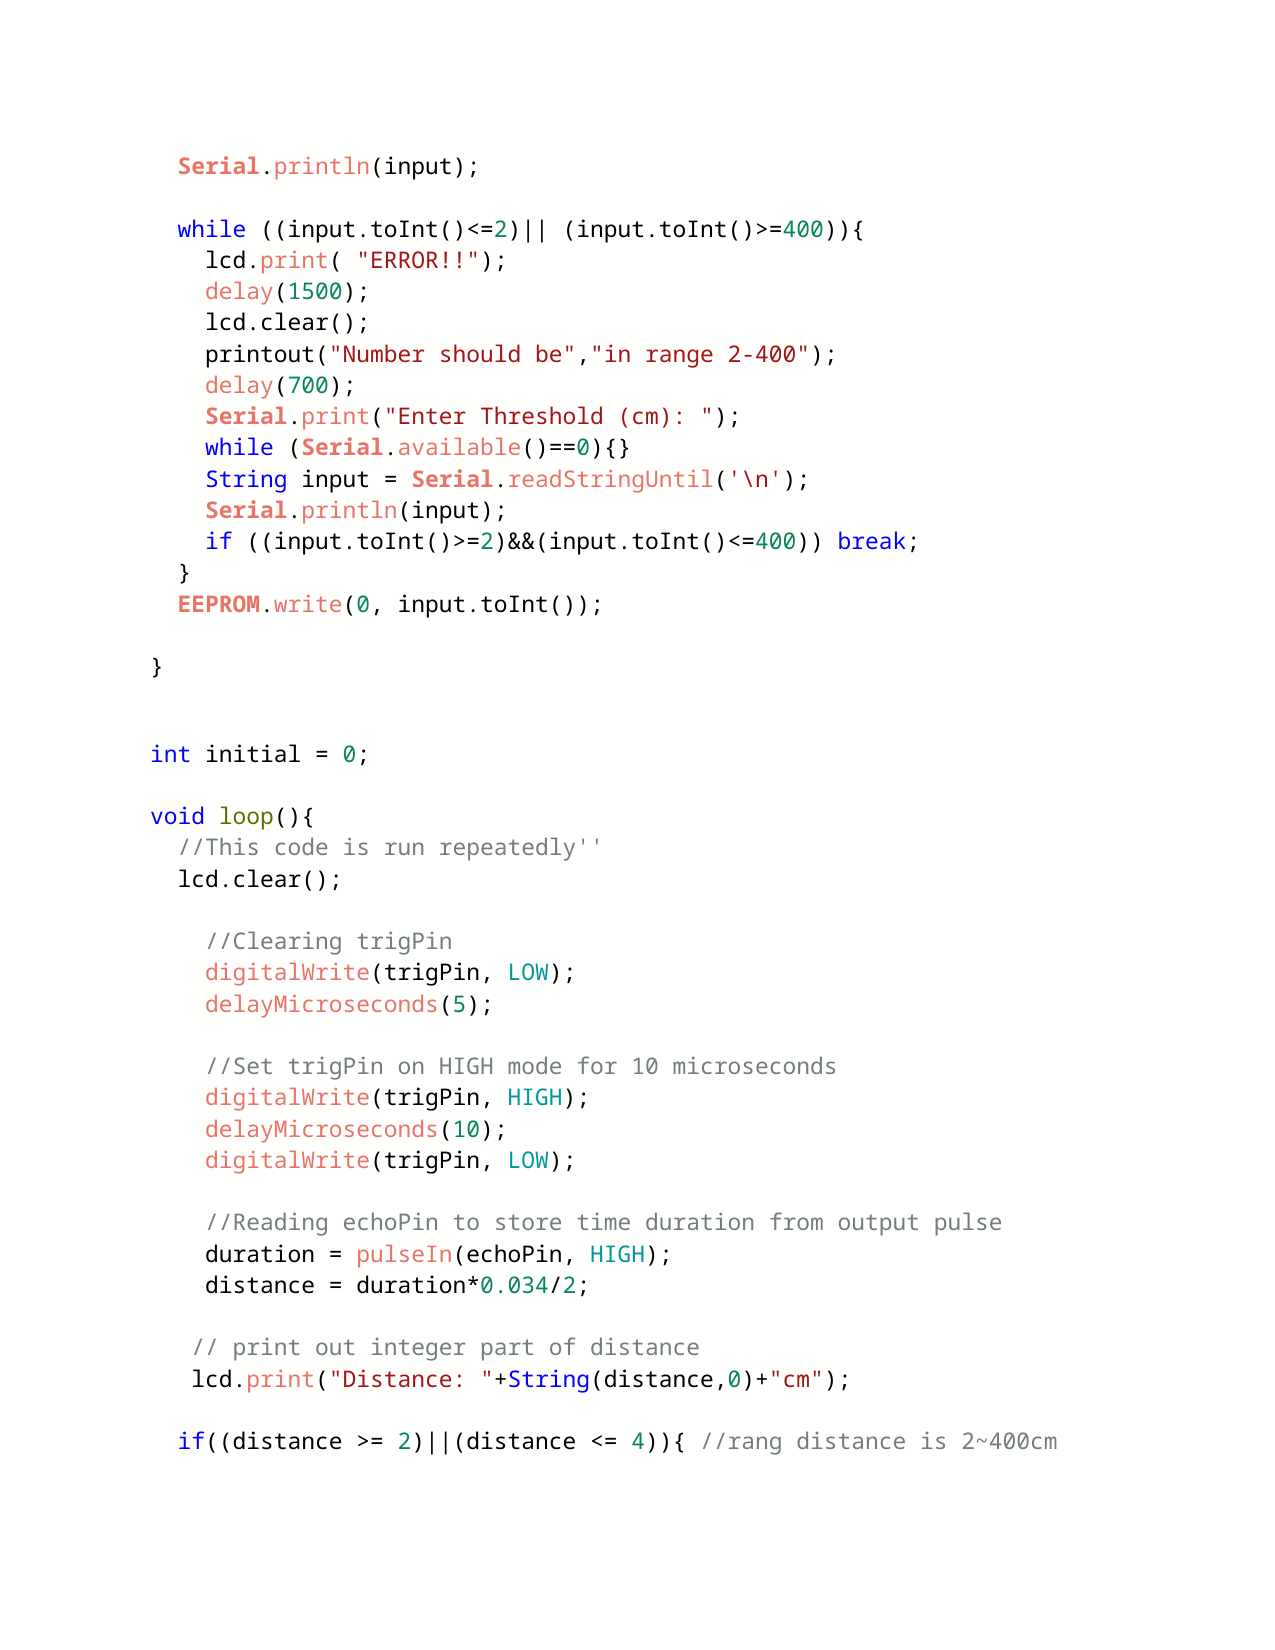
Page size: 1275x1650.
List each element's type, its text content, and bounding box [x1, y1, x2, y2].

text String input = Serial.readStringUntil('\n'); [150, 462, 1125, 494]
text digitalWrite(trigPin, LOW); [150, 1144, 1125, 1175]
text EEPROM.write(0, input.toInt()); [150, 587, 1125, 619]
text duration = pulseIn(echoPin, HIGH); [150, 1237, 1125, 1269]
text //Clearing trigPin [150, 925, 1125, 956]
text int initial = 0; [150, 737, 1125, 769]
text //Set trigPin on HIGH mode for 10 microseconds [150, 1050, 1125, 1081]
text //This code is run repeatedly'' [150, 831, 1125, 862]
text digitalWrite(trigPin, LOW); [150, 956, 1125, 987]
text delayMicroseconds(5); [150, 987, 1125, 1019]
text distance = duration*0.034/2; [150, 1269, 1125, 1300]
text Serial.println(input); [150, 494, 1125, 525]
text Serial.println(input); [150, 150, 1125, 181]
text } [150, 650, 1125, 681]
text lcd.clear(); [150, 862, 1125, 894]
text } [150, 556, 1125, 587]
text while ((input.toInt()<=2)|| (input.toInt()>=400)){ [150, 212, 1125, 244]
text while (Serial.available()==0){} [150, 431, 1125, 462]
text delay(700); [150, 369, 1125, 400]
text Serial.print("Enter Threshold (cm): "); [150, 400, 1125, 431]
text printout("Number should be","in range 2-400"); [150, 337, 1125, 369]
text //Reading echoPin to store time duration from output pulse [150, 1206, 1125, 1237]
text // print out integer part of distance [150, 1331, 1125, 1362]
text delay(1500); [150, 275, 1125, 306]
text lcd.print("Distance: "+String(distance,0)+"cm"); [150, 1362, 1125, 1394]
text lcd.print( "ERROR!!"); [150, 244, 1125, 275]
text void loop(){ [150, 800, 1125, 831]
text digitalWrite(trigPin, HIGH); [150, 1081, 1125, 1112]
text delayMicroseconds(10); [150, 1112, 1125, 1144]
text lcd.clear(); [150, 306, 1125, 337]
text if((distance >= 2)||(distance <= 4)){ //rang distance is 2~400cm [150, 1425, 1125, 1456]
text if ((input.toInt()>=2)&&(input.toInt()<=400)) break; [150, 525, 1125, 556]
